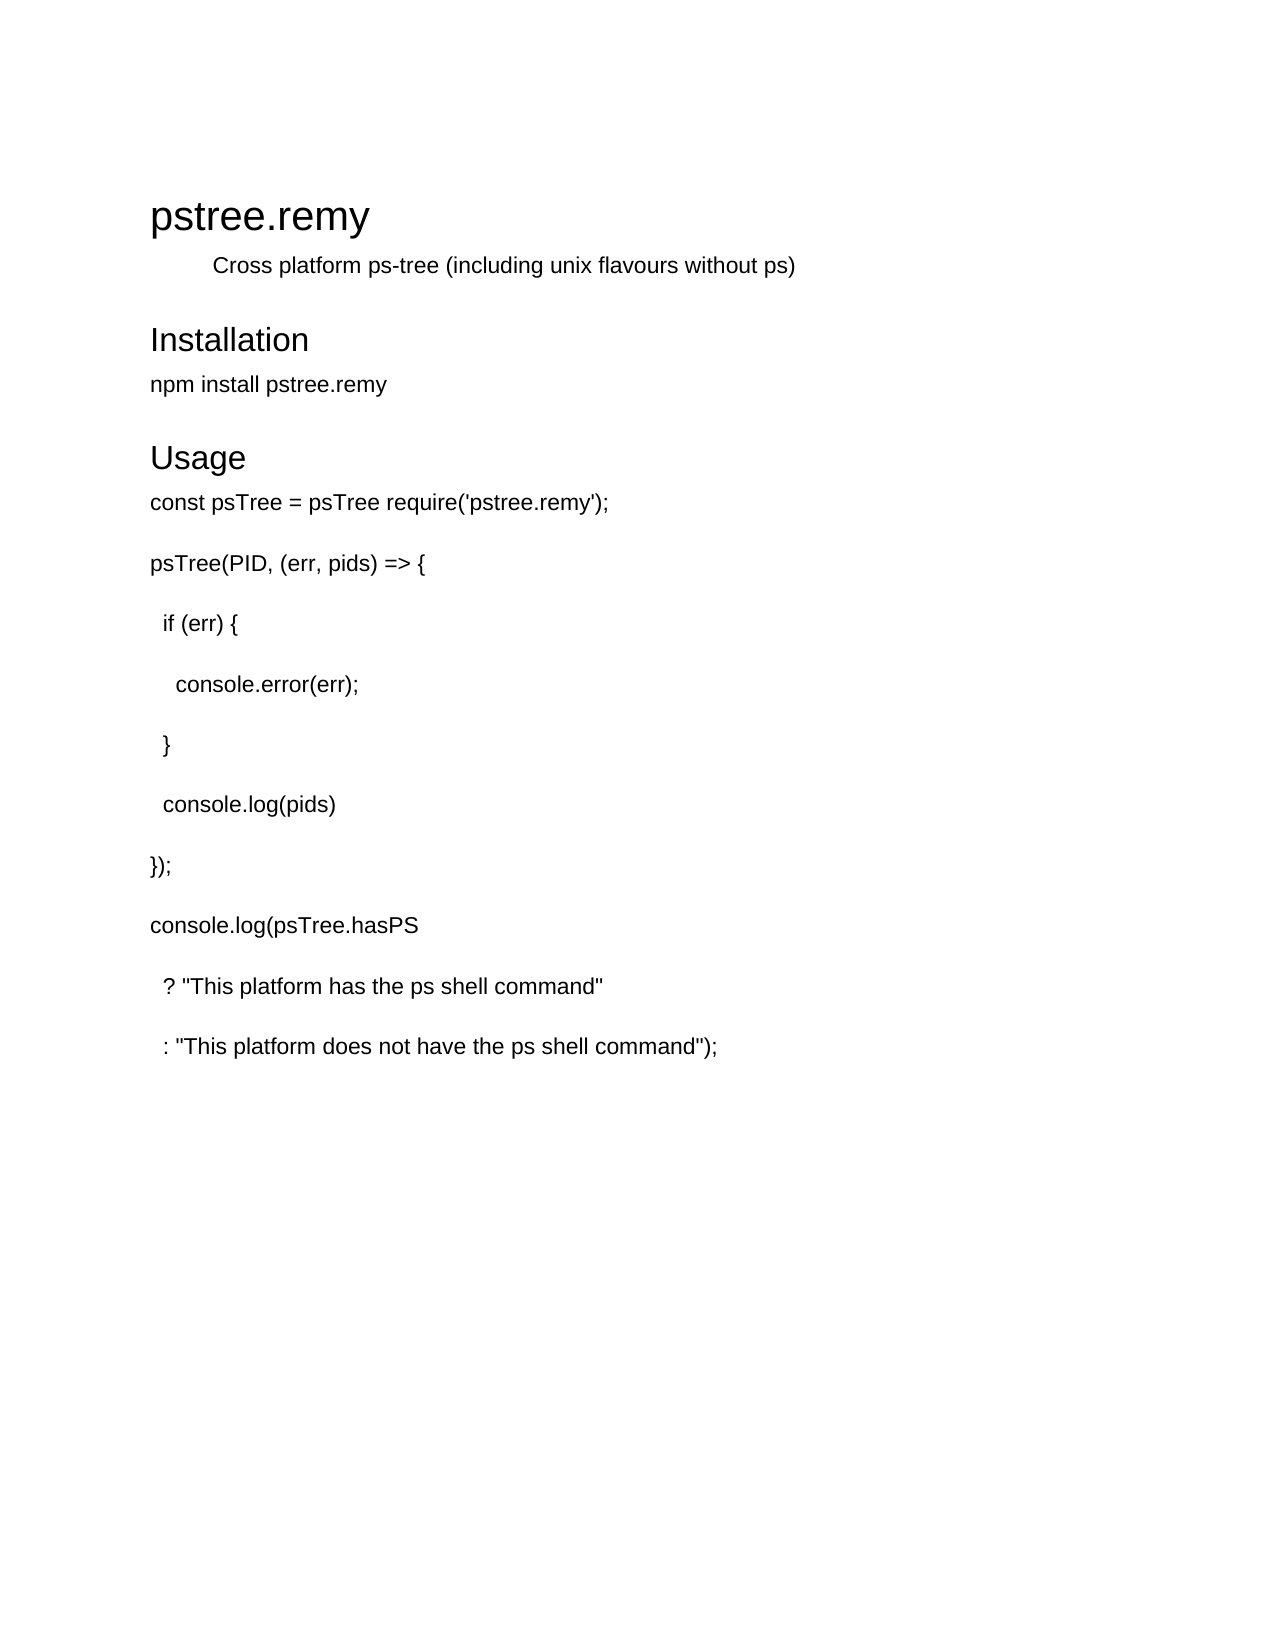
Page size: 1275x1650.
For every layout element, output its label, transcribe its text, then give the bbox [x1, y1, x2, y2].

subtitle Usage [150, 438, 1125, 477]
text Cross platform ps-tree (including unix flavours without ps) [212, 252, 1062, 278]
text ? "This platform has the ps shell command" [150, 973, 1125, 999]
text console.log(pids) [150, 791, 1125, 818]
text : "This platform does not have the ps shell command"); [150, 1033, 1125, 1059]
text const psTree = psTree require('pstree.remy'); [150, 489, 1125, 516]
subtitle pstree.remy [150, 192, 1125, 239]
subtitle Installation [150, 320, 1125, 358]
text console.error(err); [150, 671, 1125, 697]
text if (err) { [150, 610, 1125, 637]
text }); [150, 852, 1125, 878]
text psTree(PID, (err, pids) => { [150, 550, 1125, 576]
text } [150, 731, 1125, 757]
text console.log(psTree.hasPS [150, 912, 1125, 939]
text npm install pstree.remy [150, 371, 1125, 397]
